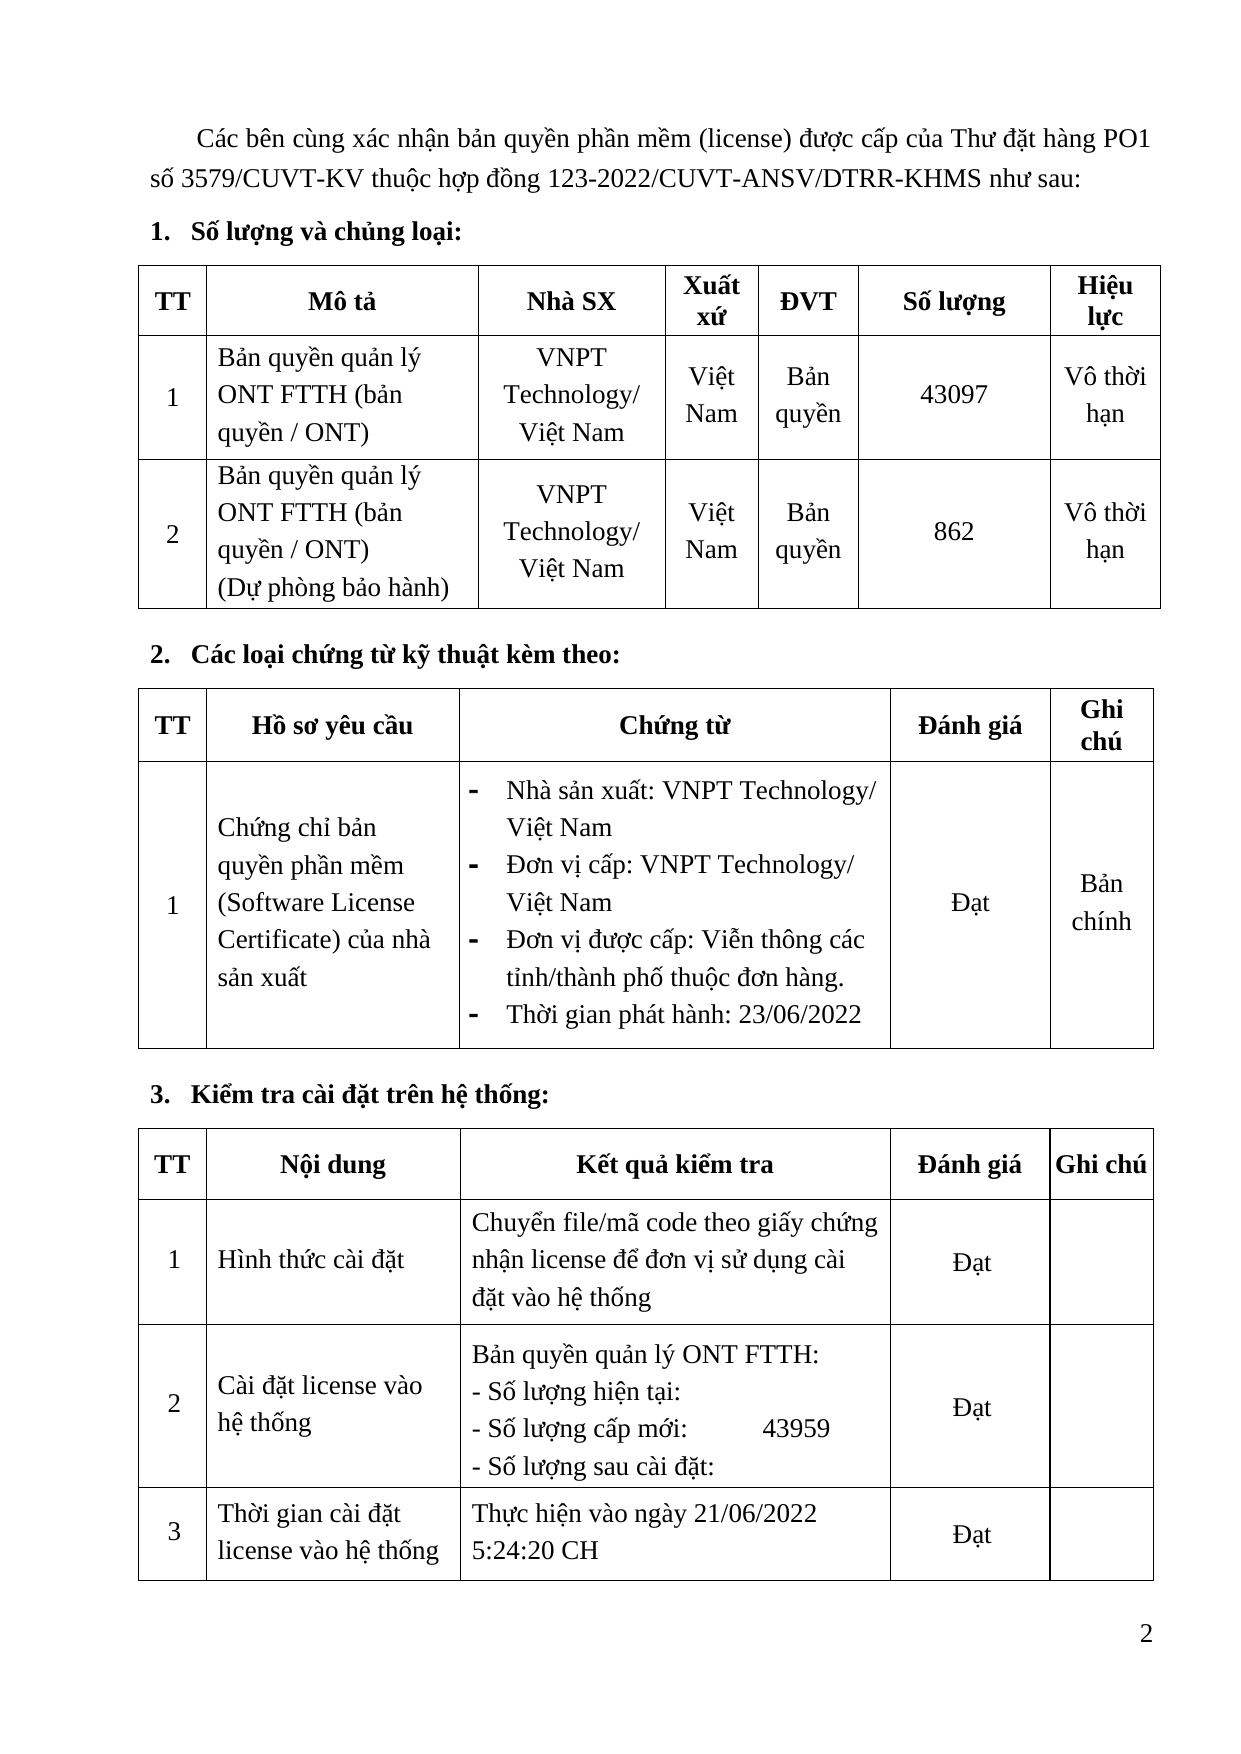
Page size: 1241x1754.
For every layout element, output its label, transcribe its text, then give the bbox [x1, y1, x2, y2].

table_cell Thời gian cài đặt license vào hệ thống [207, 1488, 460, 1580]
table_header Chứng từ [460, 689, 890, 761]
table_cell Hình thức cài đặt [207, 1200, 460, 1324]
table_header Ghi chú [1051, 689, 1153, 761]
table_cell Bản quyền quản lý ONT FTTH (bản quyền / ONT) [207, 336, 478, 458]
table_header Xuất xứ [666, 266, 758, 335]
table_cell Bản chính [1051, 762, 1153, 1048]
table_cell 1 [139, 1200, 206, 1324]
table_header Mô tả [207, 266, 478, 335]
table_cell Bản quyền [759, 460, 858, 608]
table_cell VNPT Technology/ Việt Nam [479, 460, 665, 608]
table_cell 1 [139, 336, 206, 458]
table_cell 2 [139, 1325, 206, 1487]
table_cell Vô thời hạn [1051, 336, 1160, 458]
table_header Đánh giá [891, 689, 1050, 761]
table_header Kết quả kiểm tra [461, 1129, 890, 1199]
table_header Đánh giá [891, 1129, 1049, 1199]
text Các bên cùng xác nhận bản quyền phần mềm (license) được cấp của Thư đặt hàng PO1 số 3579/CUVT-KV thuộc hợp đồng 123-2022/CUVT-ANSV/DTRR-KHMS như sau: [150, 122, 1153, 193]
text 3. Kiểm tra cài đặt trên hệ thống: [150, 1078, 1153, 1109]
table_cell Bản quyền [759, 336, 858, 458]
text 1. Số lượng và chủng loại: [150, 215, 1153, 246]
table_cell Vô thời hạn [1051, 460, 1160, 608]
table_cell 862 [859, 460, 1050, 608]
table_cell Việt Nam [666, 336, 758, 458]
table_header ĐVT [759, 266, 858, 335]
table_cell Đạt [891, 1325, 1049, 1487]
table_cell Đạt [891, 1200, 1049, 1324]
table_cell 1 [139, 762, 206, 1048]
table_cell Đạt [891, 1488, 1049, 1580]
table_cell [1051, 1325, 1153, 1487]
table_cell VNPT Technology/ Việt Nam [479, 336, 665, 458]
table_header TT [139, 1129, 206, 1199]
table_cell Thực hiện vào ngày 21/06/2022 5:24:20 CH [461, 1488, 890, 1580]
table_cell Việt Nam [666, 460, 758, 608]
table_cell Cài đặt license vào hệ thống [207, 1325, 460, 1487]
table_cell Bản quyền quản lý ONT FTTH (bản quyền / ONT) (Dự phòng bảo hành) [207, 460, 478, 608]
table_cell Chuyển file/mã code theo giấy chứng nhận license để đơn vị sử dụng cài đặt vào hệ thống [461, 1200, 890, 1324]
table_header Ghi chú [1051, 1129, 1153, 1199]
table_cell Chứng chỉ bản quyền phần mềm (Software License Certificate) của nhà sản xuất [207, 762, 459, 1048]
table_cell 2 [139, 460, 206, 608]
table_cell 3 [139, 1488, 206, 1580]
table_header Nhà SX [479, 266, 665, 335]
table_header Số lượng [859, 266, 1050, 335]
table_header Hồ sơ yêu cầu [207, 689, 459, 761]
table_cell 43097 [859, 336, 1050, 458]
table_cell Nhà sản xuất: VNPT Technology/ Việt Nam Đơn vị cấp: VNPT Technology/ Việt Nam Đơn vị được cấp: Viễn thông các tỉnh/thành phố thuộc đơn hàng. Thời gian phát hành: 23/06/2022 [460, 762, 890, 1048]
table_cell [1051, 1488, 1153, 1580]
table_header Hiệu lực [1051, 266, 1160, 335]
table_cell Đạt [891, 762, 1050, 1048]
table_cell [1051, 1200, 1153, 1324]
table_header TT [139, 266, 206, 335]
table_cell Bản quyền quản lý ONT FTTH: - Số lượng hiện tại: - Số lượng cấp mới: 43959 - Số lượng sau cài đặt: [461, 1325, 890, 1487]
table_header TT [139, 689, 206, 761]
table_header Nội dung [207, 1129, 460, 1199]
text 2. Các loại chứng từ kỹ thuật kèm theo: [150, 638, 1153, 669]
